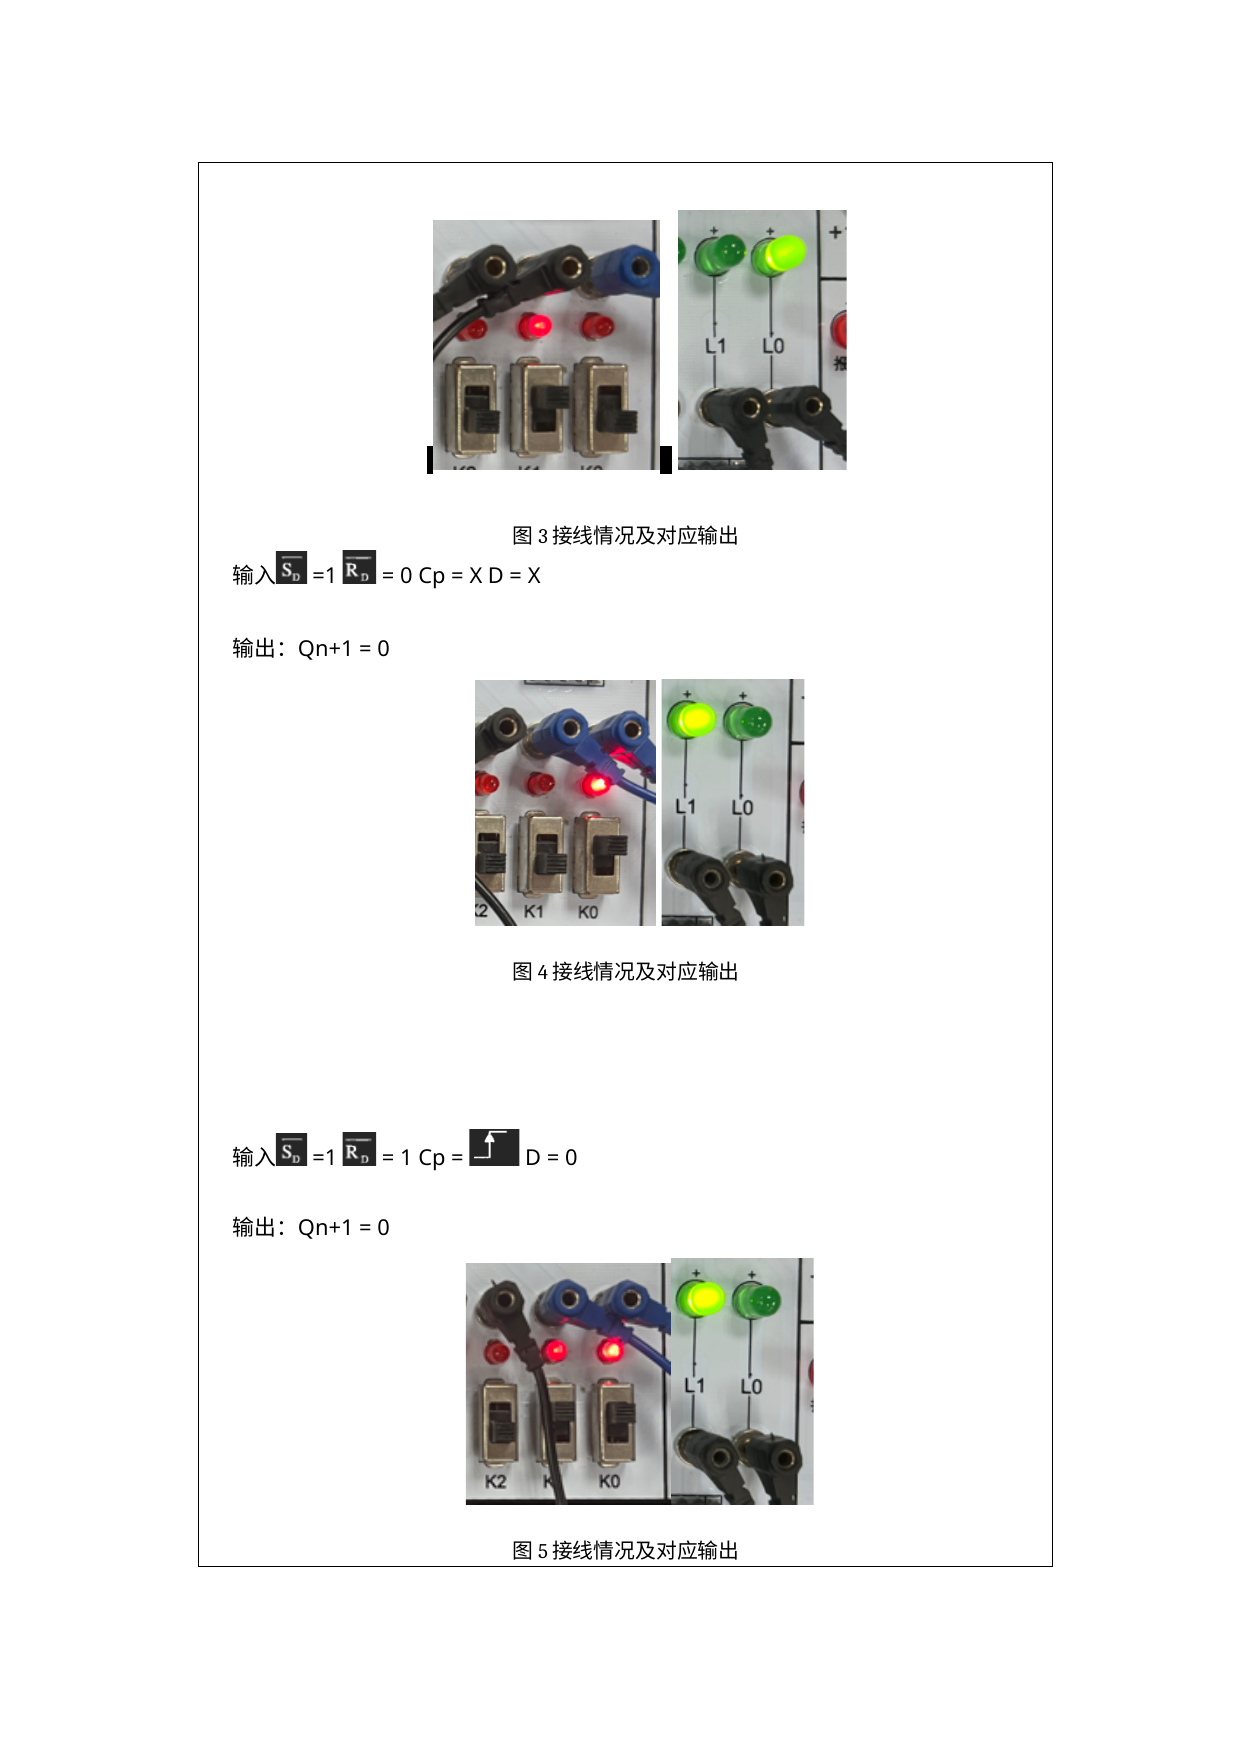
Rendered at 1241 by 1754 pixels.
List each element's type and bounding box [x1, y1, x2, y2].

picture [469, 1129, 520, 1166]
picture [342, 1132, 377, 1166]
picture [465, 1258, 814, 1505]
picture [433, 220, 660, 470]
picture [678, 210, 847, 470]
picture [275, 551, 308, 584]
picture [475, 680, 656, 926]
picture [275, 1133, 308, 1166]
picture [342, 550, 377, 584]
table_cell [199, 163, 1052, 1566]
picture [661, 679, 805, 926]
